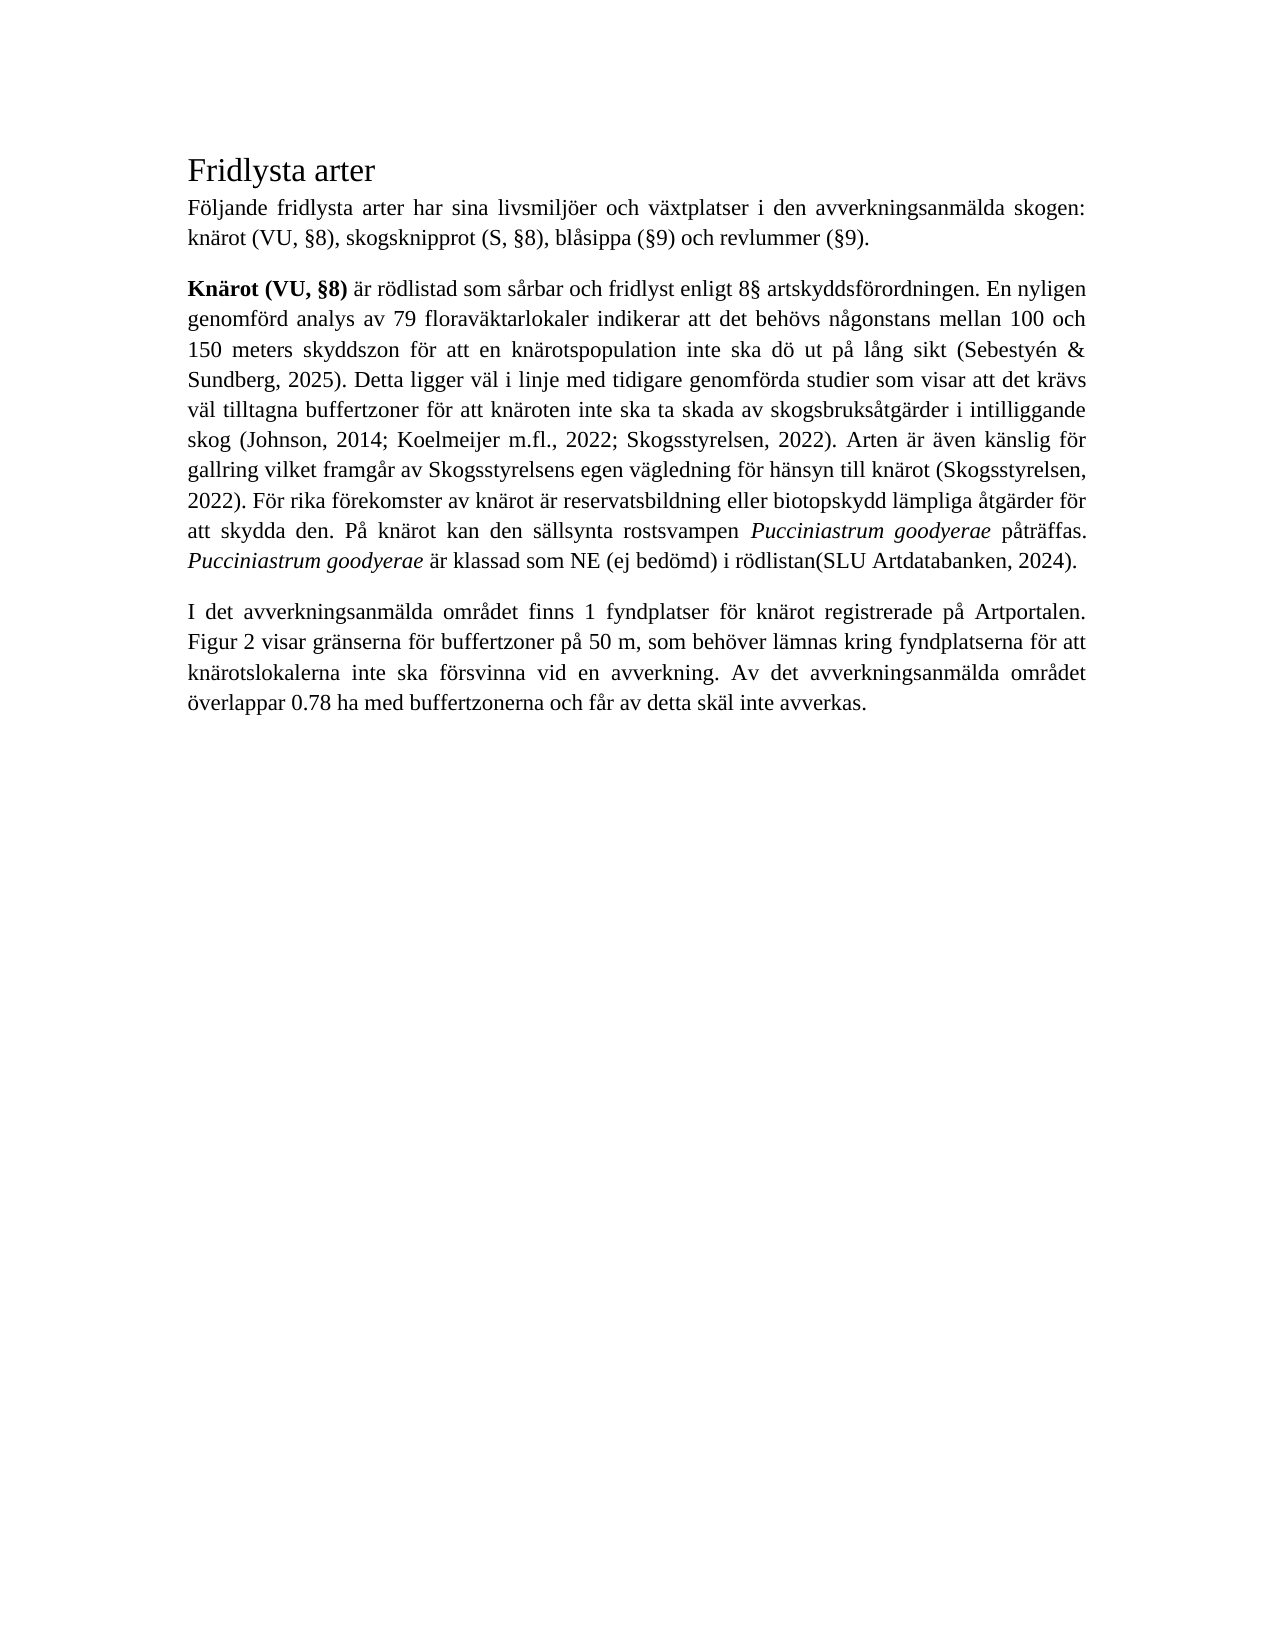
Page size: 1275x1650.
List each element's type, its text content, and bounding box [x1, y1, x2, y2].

text I det avverkningsanmälda området finns 1 fyndplatser för knärot registrerade på Artportalen. Figur 2 visar gränserna för buffertzoner på 50 m, som behöver lämnas kring fyndplatserna för att knärotslokalerna inte ska försvinna vid en avverkning. Av det avverkningsanmälda området överlappar 0.78 ha med buffertzonerna och får av detta skäl inte avverkas. [187, 598, 1087, 715]
text Följande fridlysta arter har sina livsmiljöer och växtplatser i den avverkningsanmälda skogen: knärot (VU, §8), skogsknipprot (S, §8), blåsippa (§9) och revlummer (§9). [187, 194, 1087, 251]
text Knärot (VU, §8) är rödlistad som sårbar och fridlyst enligt 8§ artskyddsförordningen. En nyligen genomförd analys av 79 floraväktarlokaler indikerar att det behövs någonstans mellan 100 och 150 meters skyddszon för att en knärotspopulation inte ska dö ut på lång sikt (Sebestyén & Sundberg, 2025). Detta ligger väl i linje med tidigare genomförda studier som visar att det krävs väl tilltagna buffertzoner för att knäroten inte ska ta skada av skogsbruksåtgärder i intilliggande skog (Johnson, 2014; Koelmeijer m.fl., 2022; Skogsstyrelsen, 2022). Arten är även känslig för gallring vilket framgår av Skogsstyrelsens egen vägledning för hänsyn till knärot (Skogsstyrelsen, 2022). För rika förekomster av knärot är reservatsbildning eller biotopskydd lämpliga åtgärder för att skydda den. På knärot kan den sällsynta rostsvampen Pucciniastrum goodyerae påträffas. Pucciniastrum goodyerae är klassad som NE (ej bedömd) i rödlistan(SLU Artdatabanken, 2024). [187, 275, 1087, 573]
subtitle Fridlysta arter [187, 150, 1087, 188]
